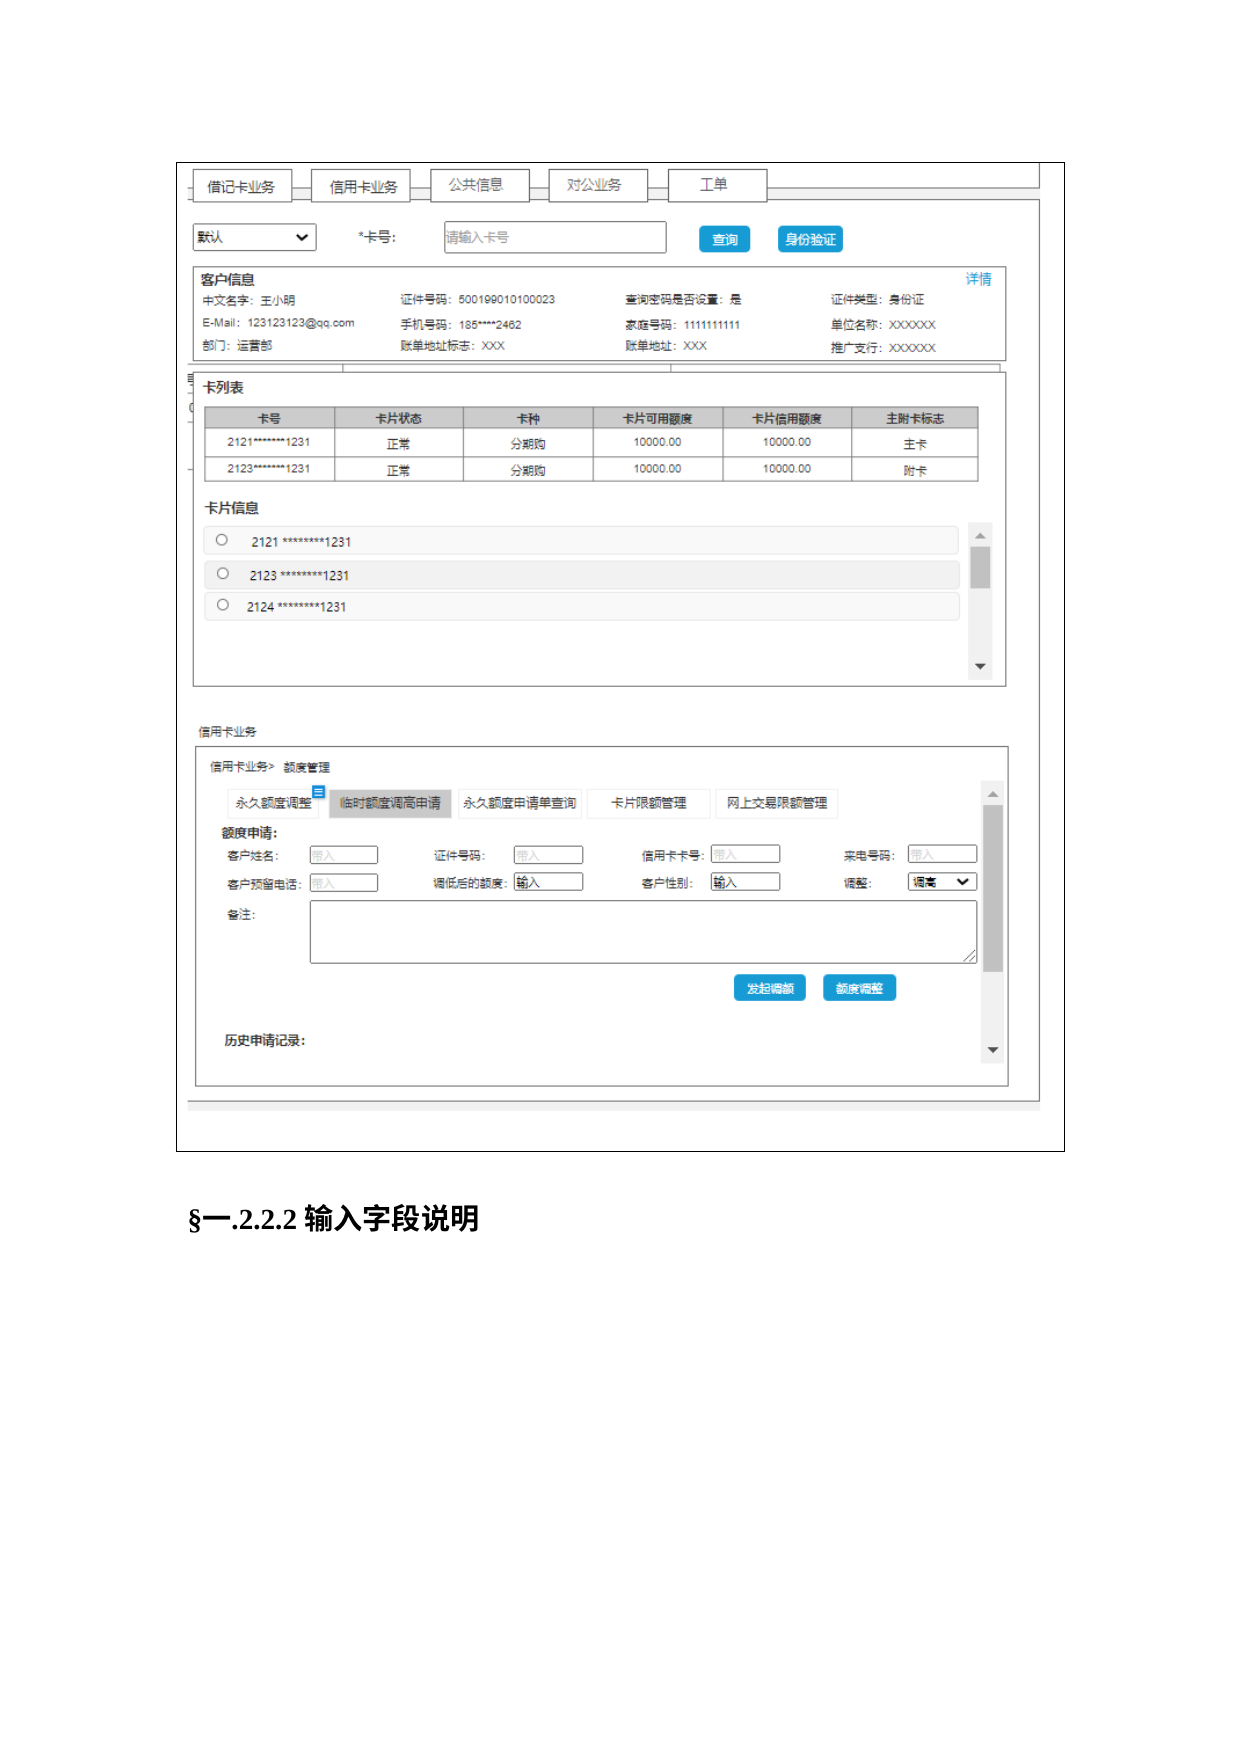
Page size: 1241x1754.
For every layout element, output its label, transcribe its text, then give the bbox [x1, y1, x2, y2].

picture [187, 163, 1054, 1118]
subtitle 输入字段说明 [187, 1184, 1053, 1249]
table_cell [177, 163, 1064, 1151]
